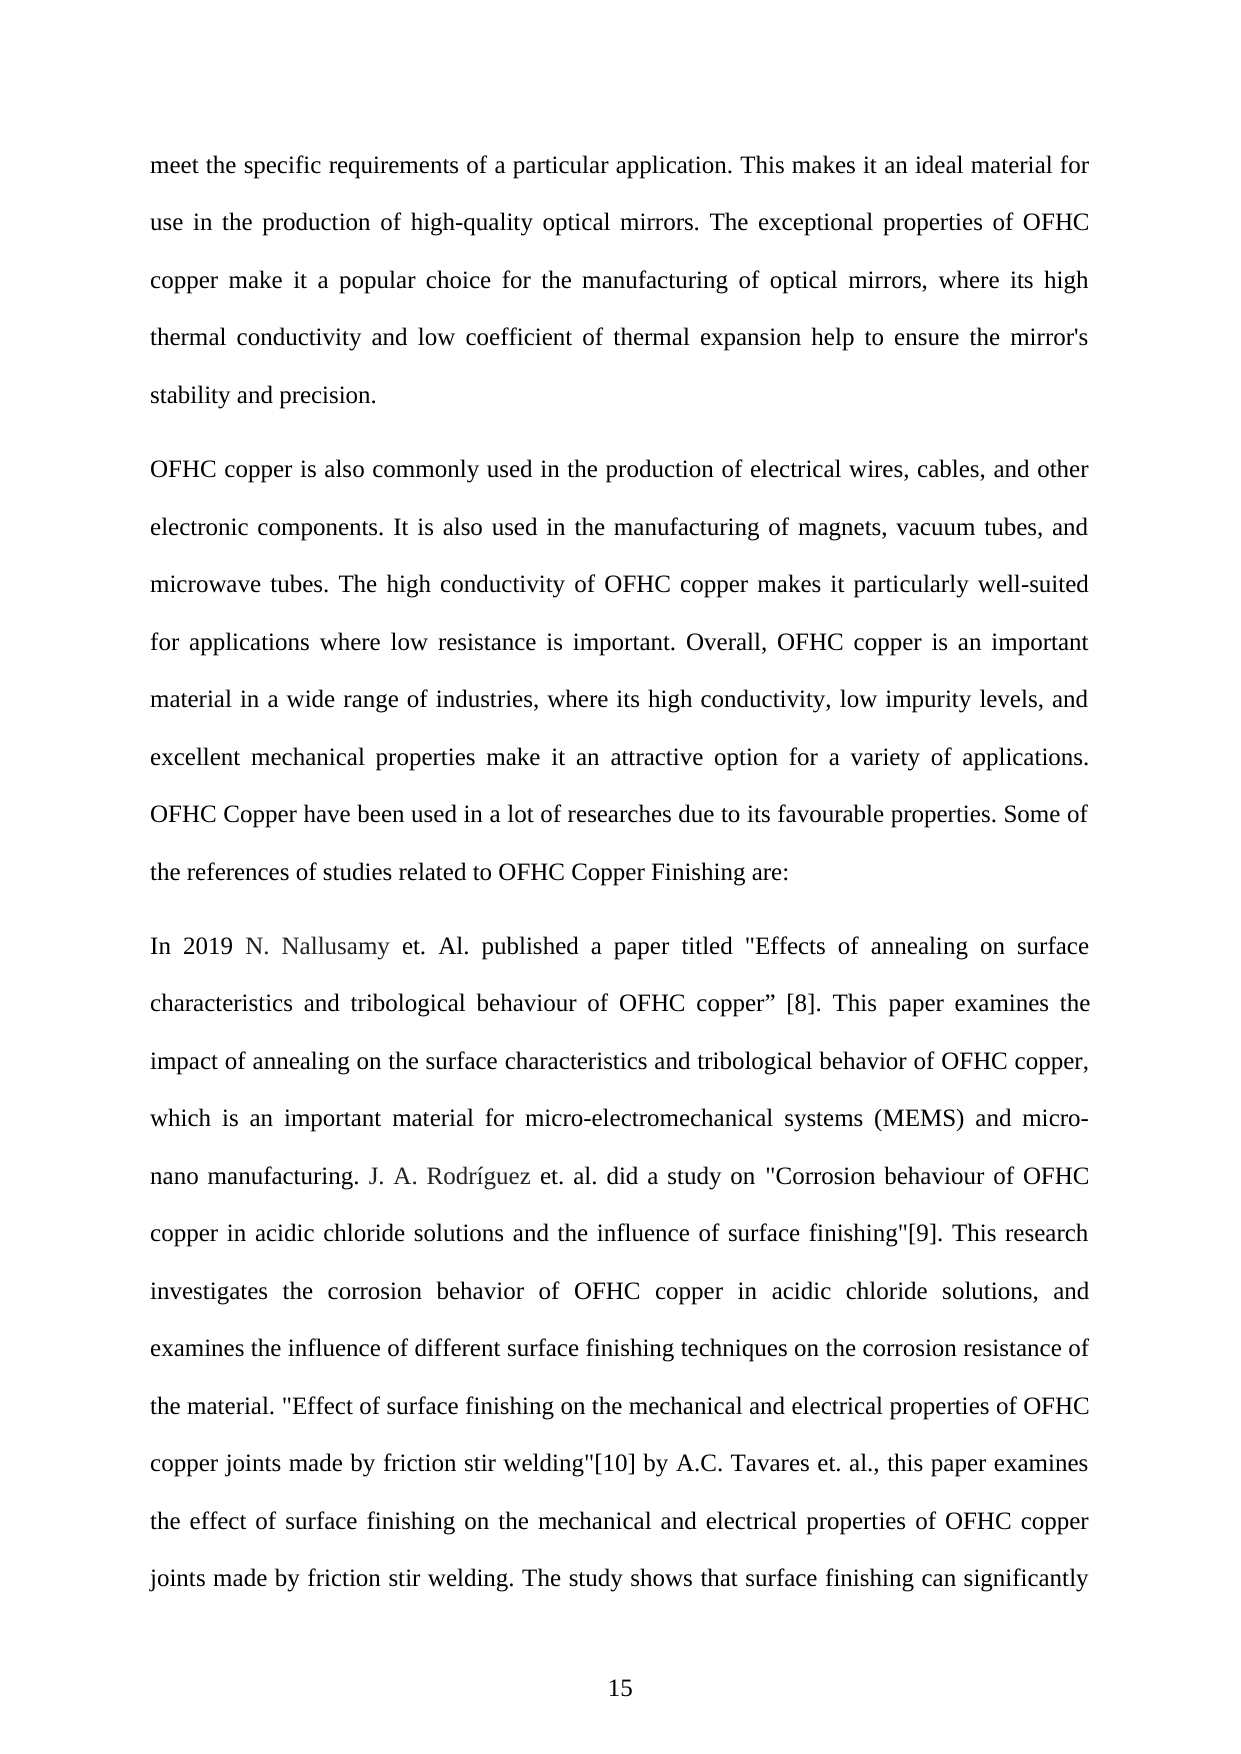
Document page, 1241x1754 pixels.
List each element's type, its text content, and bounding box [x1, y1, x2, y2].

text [150, 150, 1090, 524]
text OFHC copper is also commonly used in the production of electrical wires, cables, and other electronic components. It is also used in the manufacturing of magnets, vacuum tubes, and microwave tubes. The high conductivity of OFHC copper makes it particularly well-suited for applications where low resistance is important. Overall, OFHC copper is an important material in a wide range of industries, where its high conductivity, low impurity levels, and excellent mechanical properties make it an attractive option for a variety of applications. OFHC Copper have been used in a lot of researches due to its favourable properties. Some of the references of studies related to OFHC Copper Finishing are: [150, 569, 1090, 1000]
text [150, 1046, 1090, 1592]
